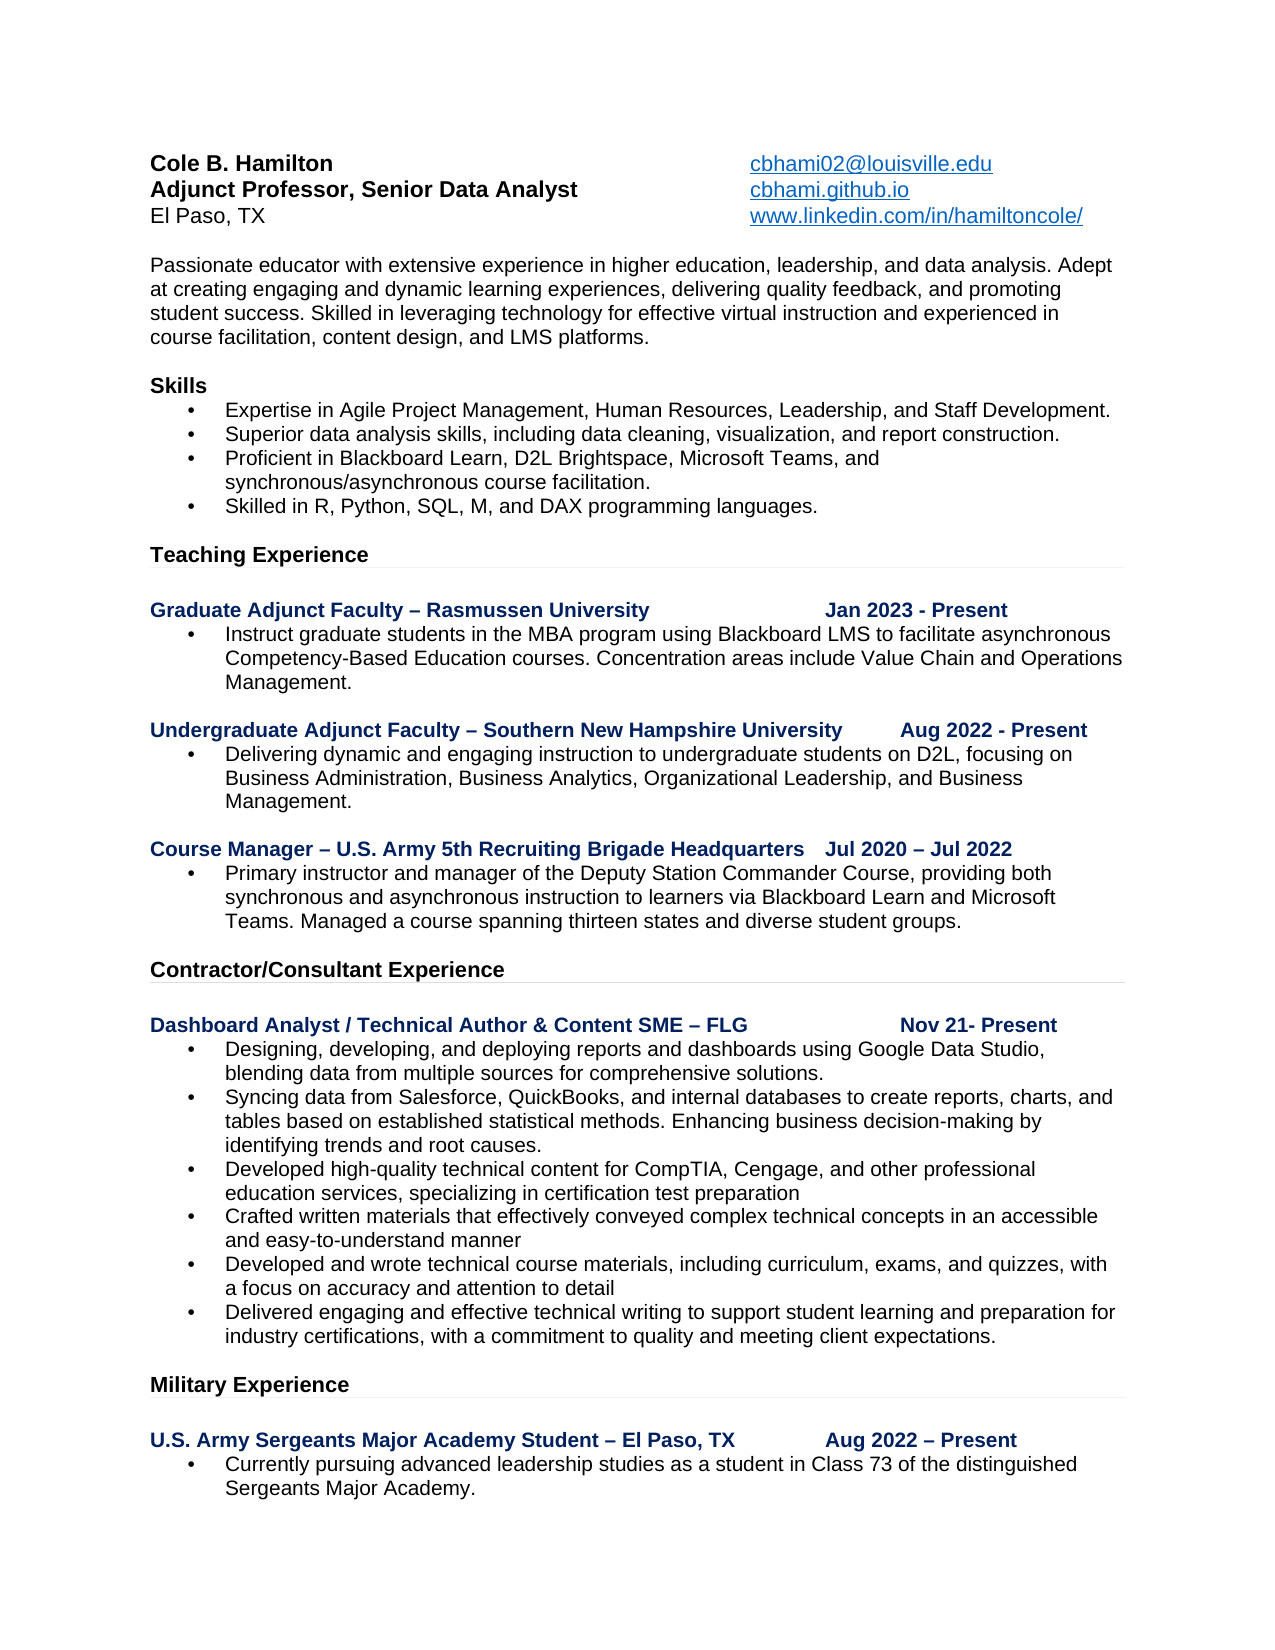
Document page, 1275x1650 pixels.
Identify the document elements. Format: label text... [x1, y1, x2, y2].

list Syncing data from Salesforce, QuickBooks, and internal databases to create reports, charts, and tables based on established statistical methods. Enhancing business decision-making by identifying trends and root causes. [187, 1084, 1125, 1156]
list Developed high-quality technical content for CompTIA, Cengage, and other professional education services, specializing in certification test preparation [187, 1156, 1125, 1204]
text Military Experience [150, 1372, 1125, 1397]
text Undergraduate Adjunct Faculty – Southern New Hampshire University Aug 2022 - Present [150, 717, 1125, 741]
text U.S. Army Sergeants Major Academy Student – El Paso, TX Aug 2022 – Present [150, 1428, 1125, 1452]
text Dashboard Analyst / Technical Author & Content SME – FLG Nov 21- Present [150, 1013, 1125, 1037]
text Teaching Experience [150, 542, 1125, 567]
list Designing, developing, and deploying reports and dashboards using Google Data Studio, blending data from multiple sources for comprehensive solutions. [187, 1037, 1125, 1084]
text Course Manager – U.S. Army 5th Recruiting Brigade Headquarters Jul 2020 – Jul 2022 [150, 837, 1125, 861]
text Adjunct Professor, Senior Data Analyst cbhami.github.io [150, 176, 1125, 203]
list Currently pursuing advanced leadership studies as a student in Class 73 of the distinguished Sergeants Major Academy. [187, 1452, 1125, 1500]
list Primary instructor and manager of the Deputy Station Commander Course, providing both synchronous and asynchronous instruction to learners via Blackboard Learn and Microsoft Teams. Managed a course spanning thirteen states and diverse student groups. [187, 861, 1125, 933]
list Skilled in R, Python, SQL, M, and DAX programming languages. [187, 494, 1125, 518]
list Delivering dynamic and engaging instruction to undergraduate students on D2L, focusing on Business Administration, Business Analytics, Organizational Leadership, and Business Management. [187, 741, 1125, 813]
text Cole B. Hamilton cbhami02@louisville.edu [150, 150, 1125, 176]
text Contractor/Consultant Experience [150, 957, 1125, 982]
text El Paso, TX www.linkedin.com/in/hamiltoncole/ [150, 203, 1125, 228]
list Superior data analysis skills, including data cleaning, visualization, and report construction. [187, 422, 1125, 446]
list Delivered engaging and effective technical writing to support student learning and preparation for industry certifications, with a commitment to quality and meeting client expectations. [187, 1300, 1125, 1348]
list Proficient in Blackboard Learn, D2L Brightspace, Microsoft Teams, and synchronous/asynchronous course facilitation. [187, 446, 1125, 494]
text Passionate educator with extensive experience in higher education, leadership, and data analysis. Adept at creating engaging and dynamic learning experiences, delivering quality feedback, and promoting student success. Skilled in leveraging technology for effective virtual instruction and experienced in course facilitation, content design, and LMS platforms. [150, 253, 1125, 349]
text Graduate Adjunct Faculty – Rasmussen University Jan 2023 - Present [150, 598, 1125, 622]
list Crafted written materials that effectively conveyed complex technical concepts in an accessible and easy-to-understand manner [187, 1204, 1125, 1252]
list Developed and wrote technical course materials, including curriculum, exams, and quizzes, with a focus on accuracy and attention to detail [187, 1252, 1125, 1300]
list Instruct graduate students in the MBA program using Blackboard LMS to facilitate asynchronous Competency-Based Education courses. Concentration areas include Value Chain and Operations Management. [187, 622, 1125, 693]
list Expertise in Agile Project Management, Human Resources, Leadership, and Staff Development. [187, 398, 1125, 422]
text Skills [150, 373, 1125, 398]
